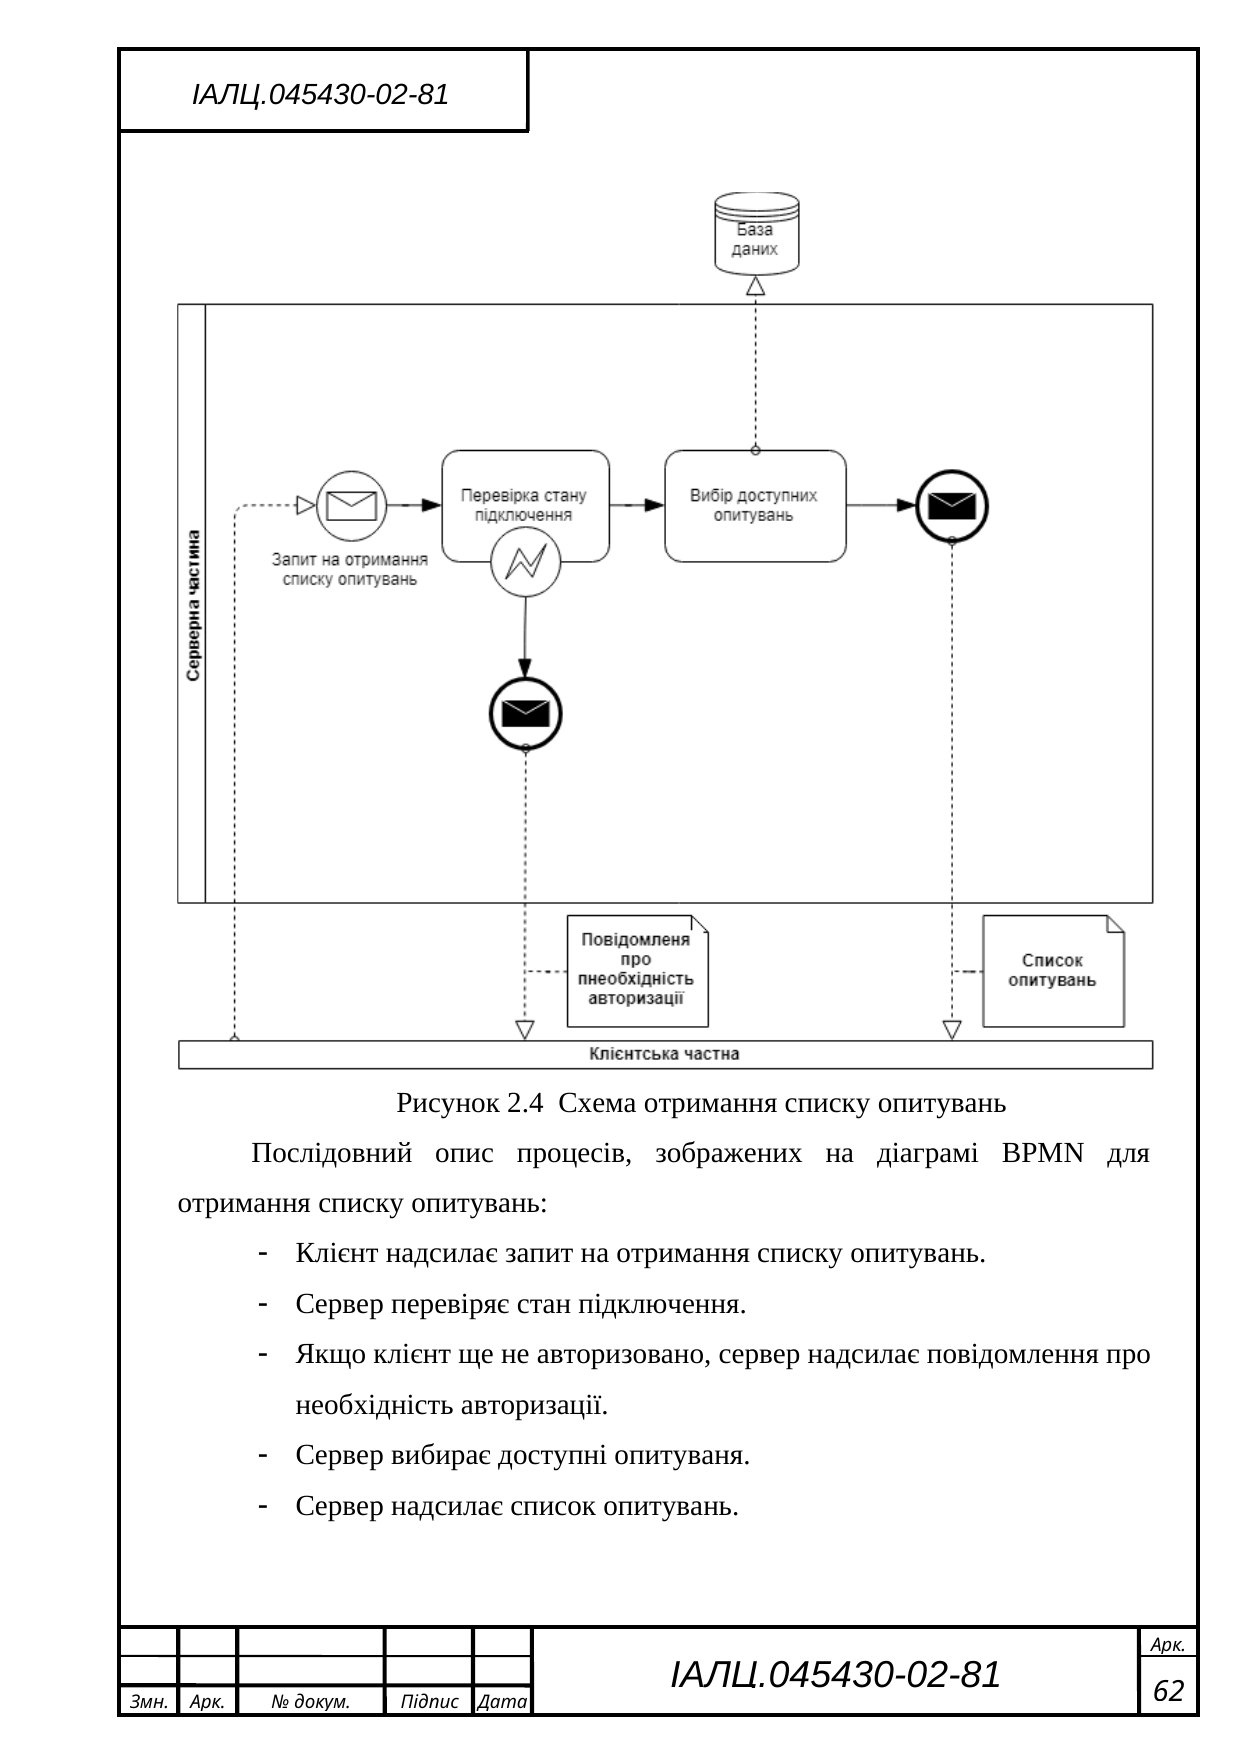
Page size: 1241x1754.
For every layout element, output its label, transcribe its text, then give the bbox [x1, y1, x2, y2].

list Сервер перевіряє стан підключення. [258, 1286, 1152, 1320]
text Послідовний опис процесів, зображених на діаграмі BPMN для отримання списку опитувань: [177, 1135, 1152, 1219]
list Клієнт надсилає запит на отримання списку опитувань. [258, 1236, 1152, 1269]
text Рисунок 2.4 Схема отримання списку опитувань [177, 1085, 1152, 1118]
list Сервер вибирає доступні опитуваня. [258, 1437, 1152, 1471]
picture [177, 192, 1155, 1071]
list Сервер надсилає список опитувань. [258, 1488, 1152, 1521]
list Якщо клієнт ще не авторизовано, сервер надсилає повідомлення про необхідність авторизації. [258, 1336, 1152, 1420]
